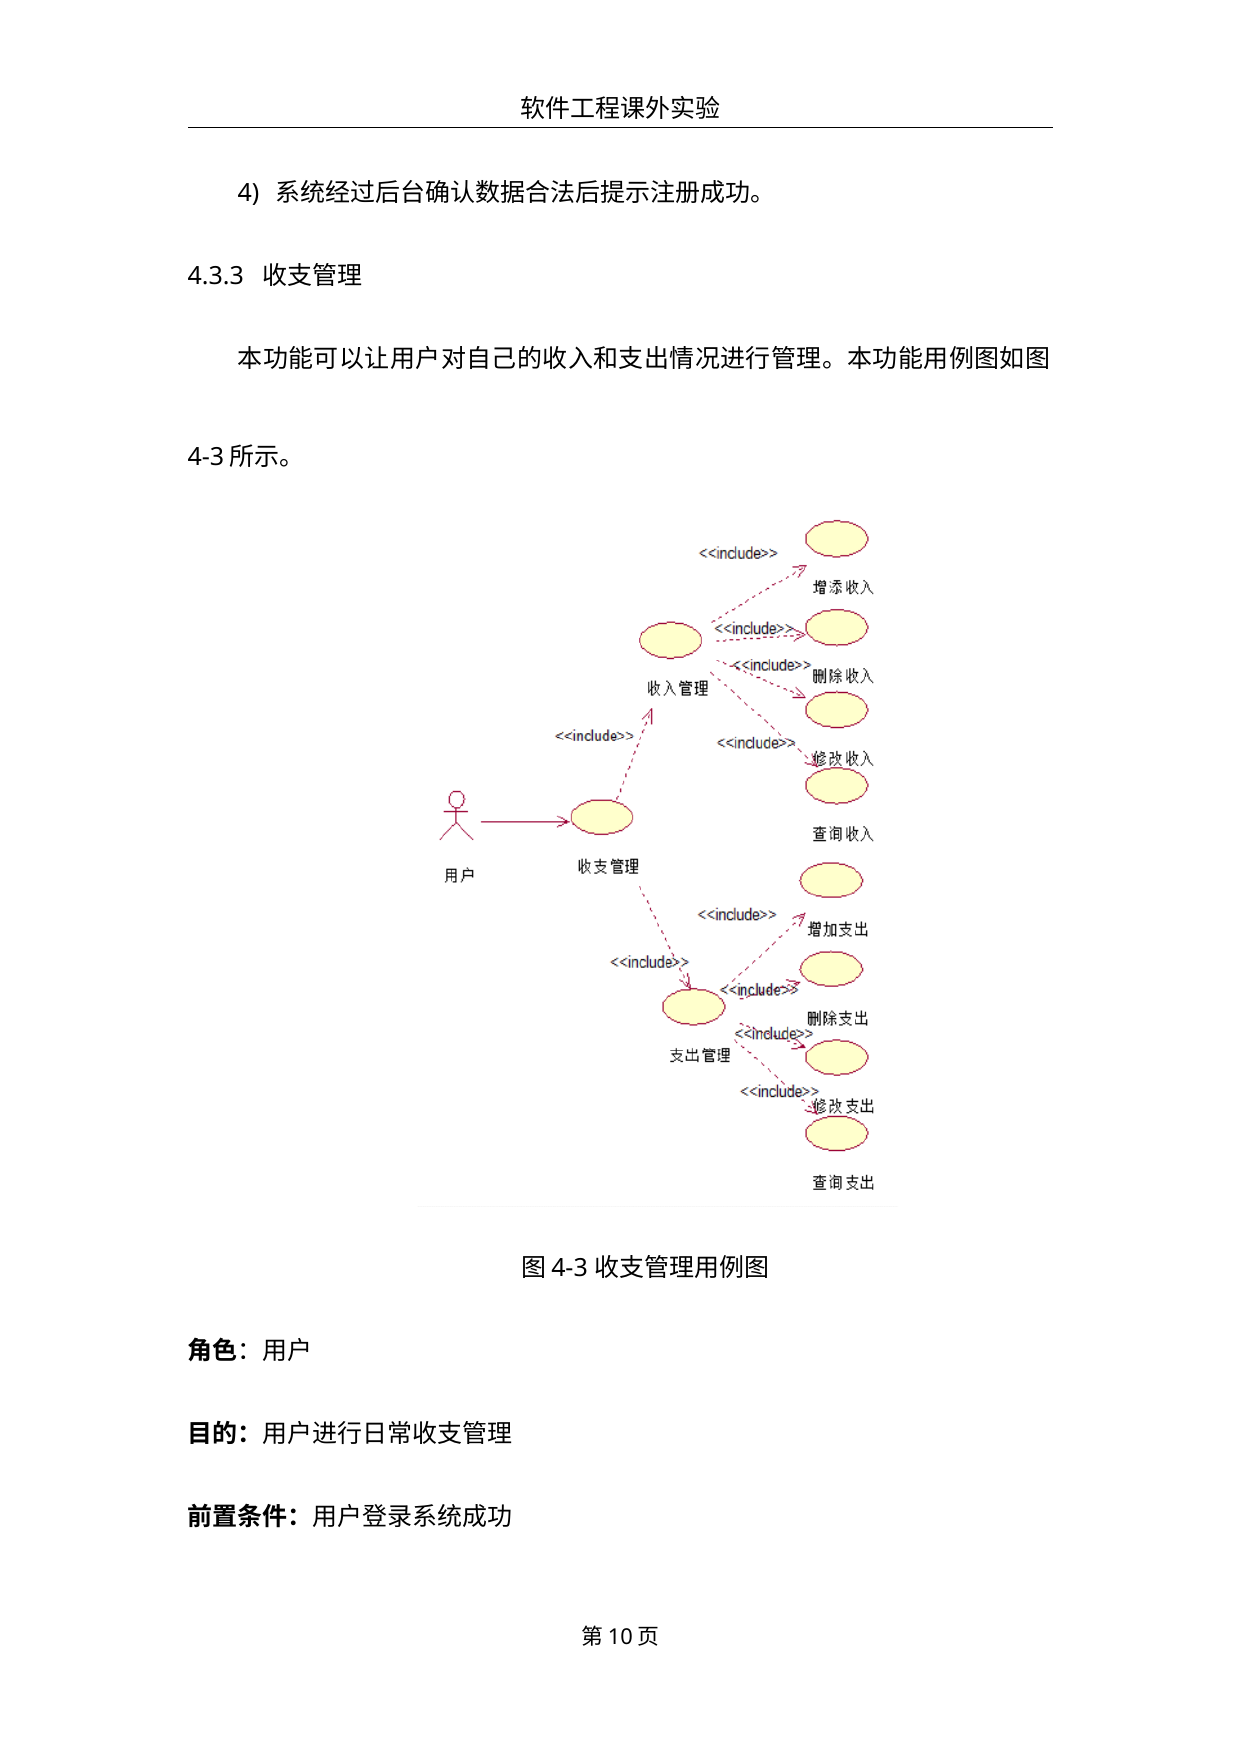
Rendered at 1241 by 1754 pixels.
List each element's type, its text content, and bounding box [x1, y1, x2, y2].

text 本功能可以让用户对自己的收入和支出情况进行管理。本功能用例图如图4-3所示。 [187, 324, 1053, 487]
text 角色：用户 [187, 1316, 1053, 1381]
text 前置条件：用户登录系统成功 [187, 1482, 1053, 1547]
list 收支管理 [187, 241, 1053, 306]
list 系统经过后台确认数据合法后提示注册成功。 [187, 158, 1053, 223]
text 目的：用户进行日常收支管理 [187, 1399, 1053, 1464]
picture [417, 504, 899, 1207]
text 图4-3 收支管理用例图 [187, 1233, 1053, 1298]
